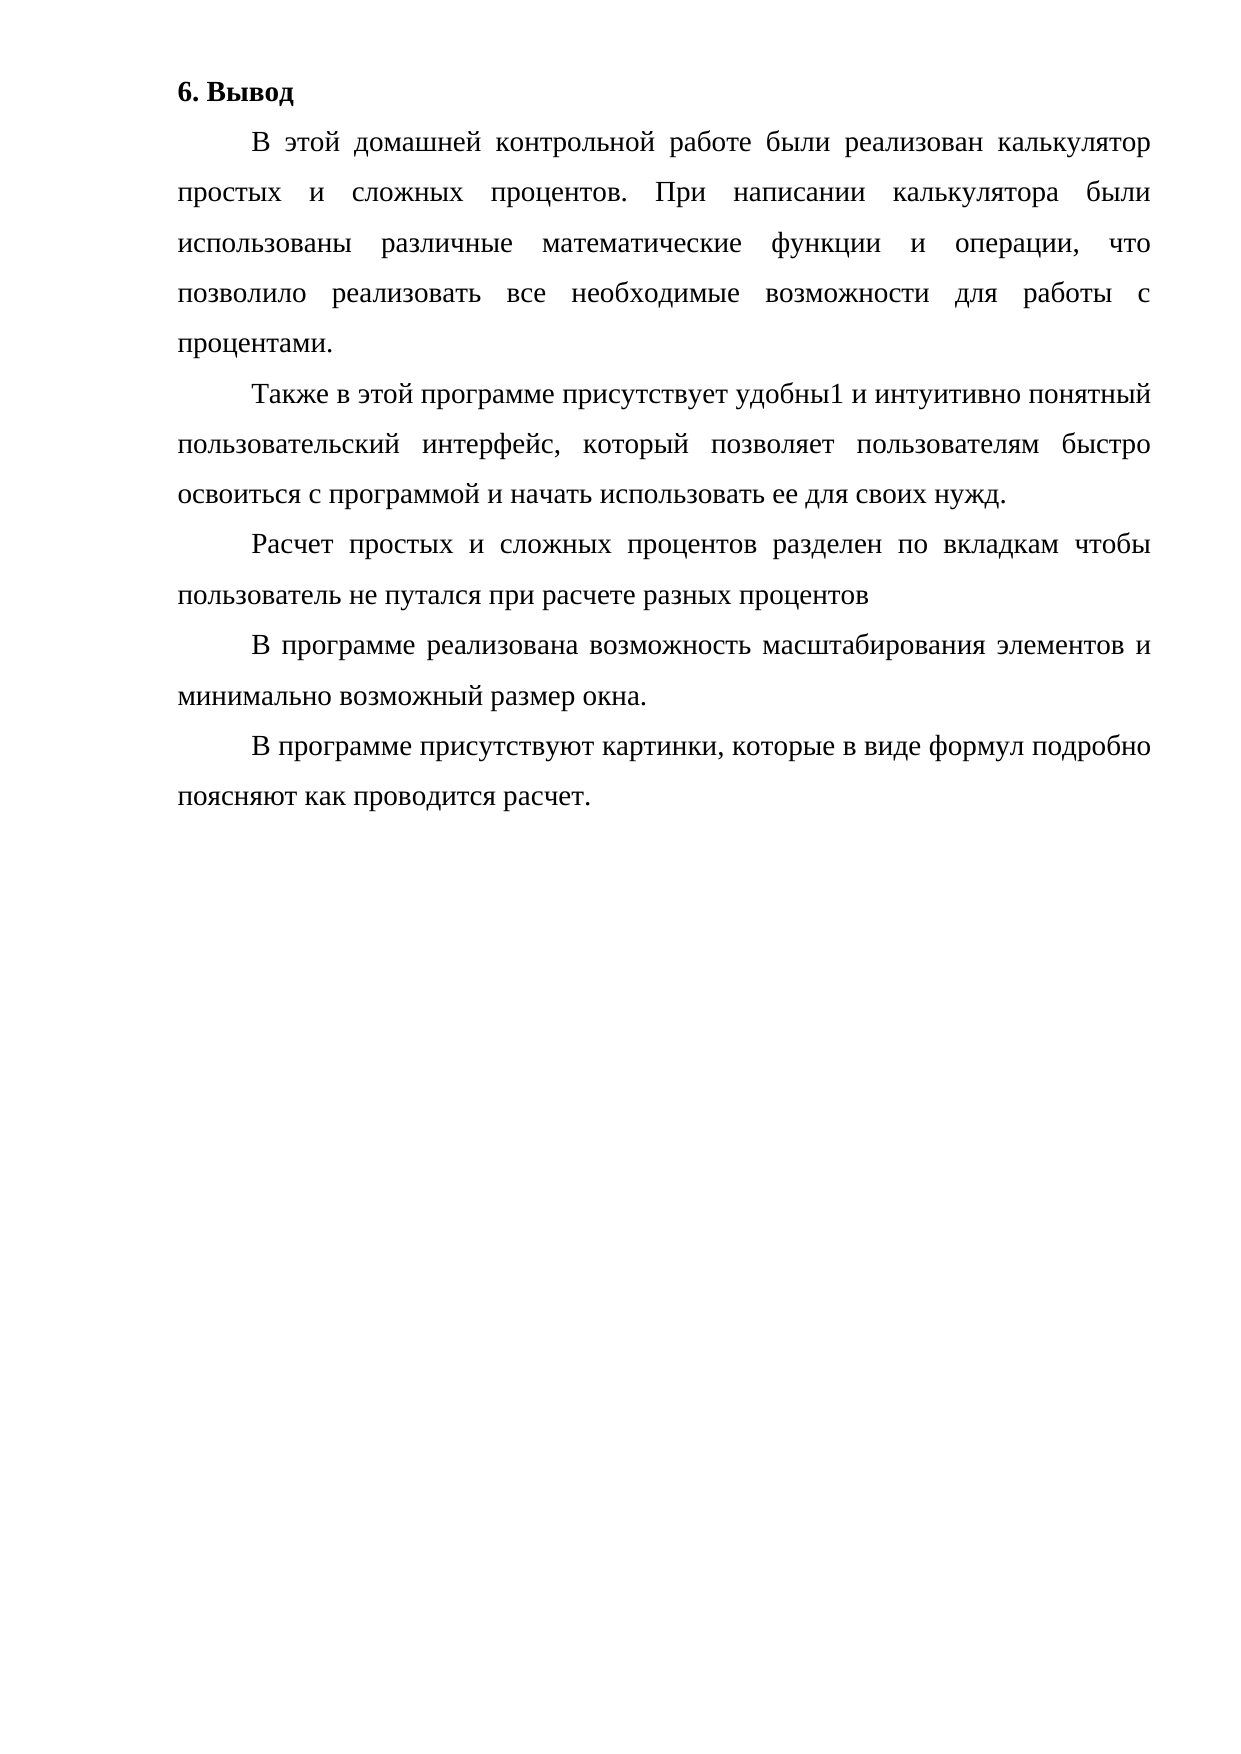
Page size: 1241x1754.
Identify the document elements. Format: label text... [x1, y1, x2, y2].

text 6. Вывод [177, 74, 1152, 107]
text В этой домашней контрольной работе были реализован калькулятор простых и сложных процентов. При написании калькулятора были использованы различные математические функции и операции, что позволило реализовать все необходимые возможности для работы с процентами. [177, 124, 1152, 359]
text Расчет простых и сложных процентов разделен по вкладкам чтобы пользователь не путался при расчете разных процентов [177, 527, 1152, 611]
text В программе реализована возможность масштабирования элементов и минимально возможный размер окна. [177, 627, 1152, 711]
text Также в этой программе присутствует удобны1 и интуитивно понятный пользовательский интерфейс, который позволяет пользователям быстро освоиться с программой и начать использовать ее для своих нужд. [177, 376, 1152, 510]
text В программе присутствуют картинки, которые в виде формул подробно поясняют как проводится расчет. [177, 728, 1152, 812]
